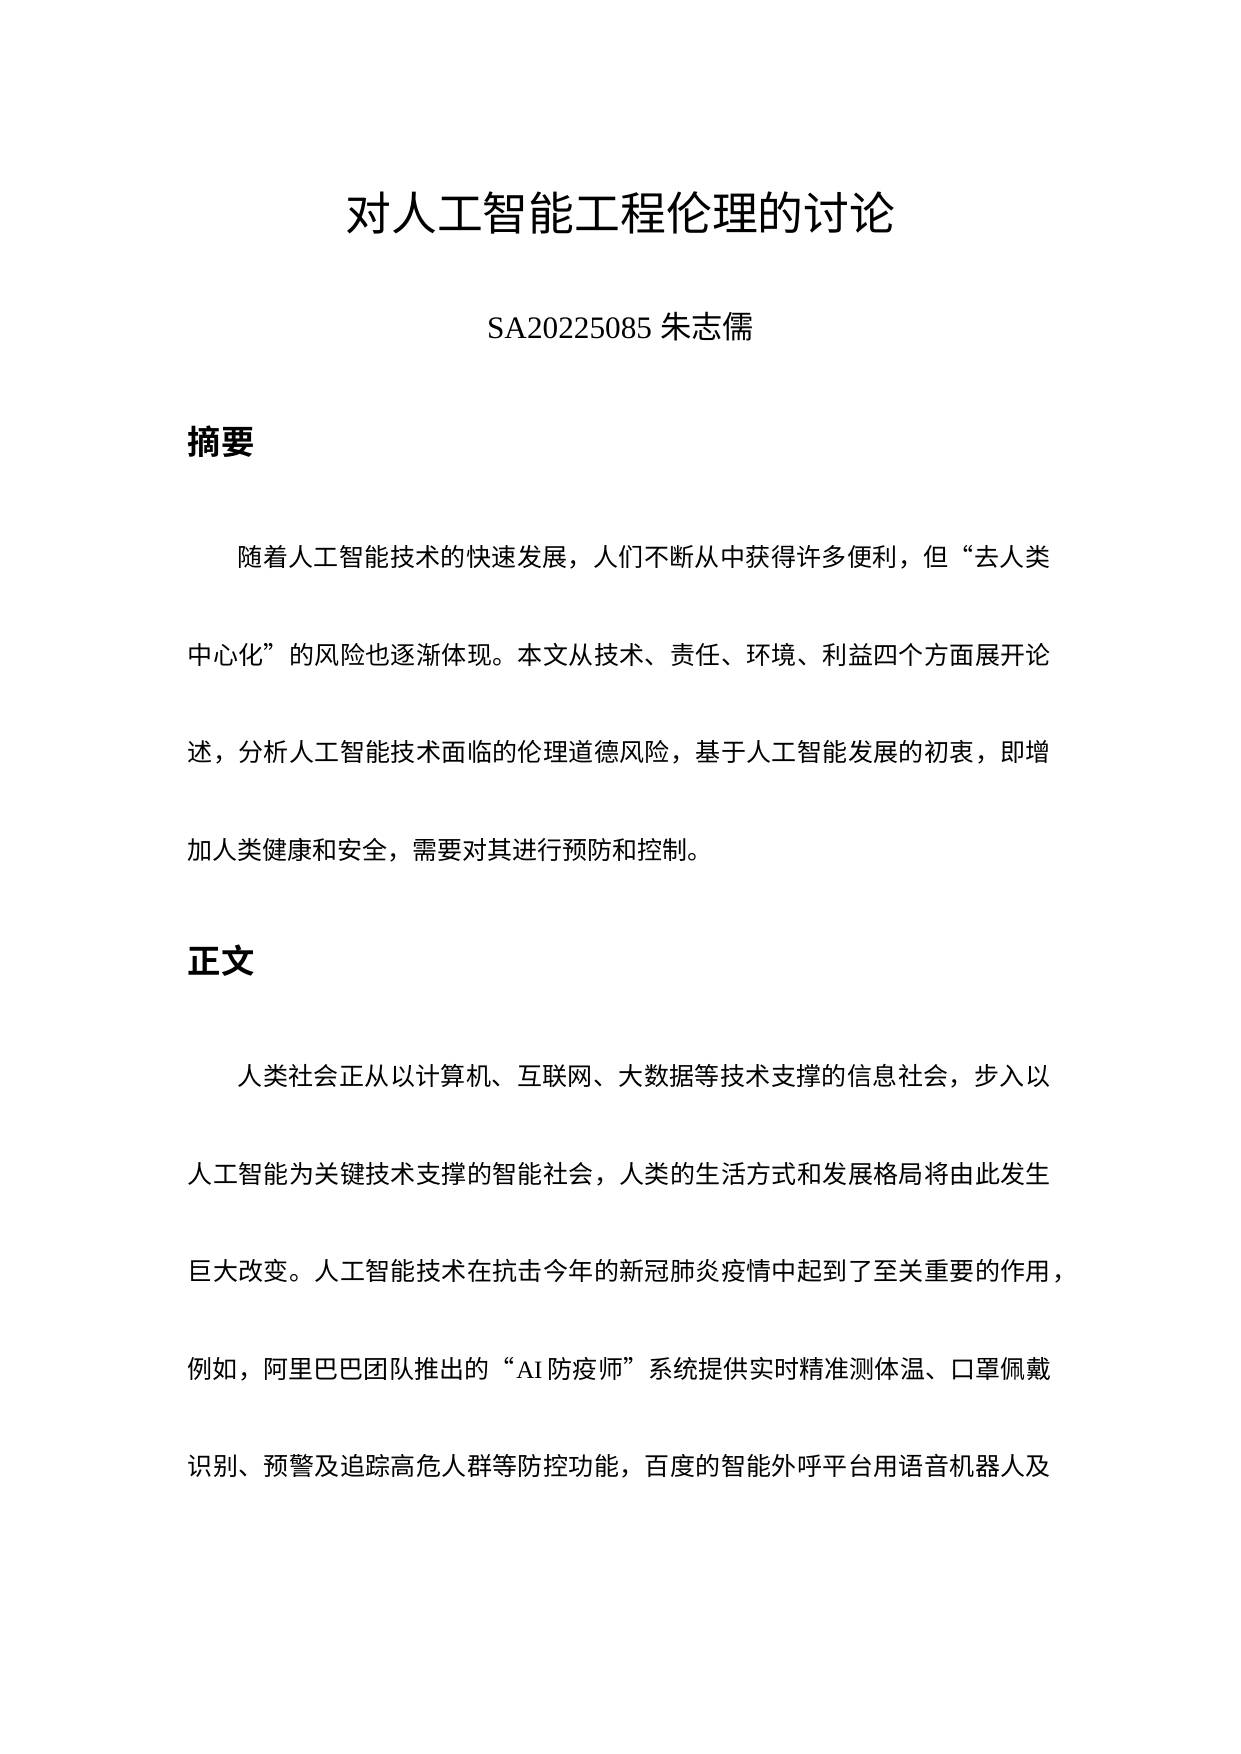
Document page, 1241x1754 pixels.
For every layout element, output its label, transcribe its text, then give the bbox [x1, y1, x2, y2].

subtitle 摘要 [187, 407, 1053, 472]
text SA20225085 朱志儒 [187, 293, 1053, 358]
subtitle 正文 [187, 926, 1053, 991]
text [187, 1042, 1053, 1497]
text 随着人工智能技术的快速发展，人们不断从中获得许多便利，但“去人类中心化”的风险也逐渐体现。本文从技术、责任、环境、利益四个方面展开论述，分析人工智能技术面临的伦理道德风险，基于人工智能发展的初衷，即增加人类健康和安全，需要对其进行预防和控制。 [187, 523, 1053, 881]
text 对人工智能工程伦理的讨论 [187, 162, 1053, 259]
